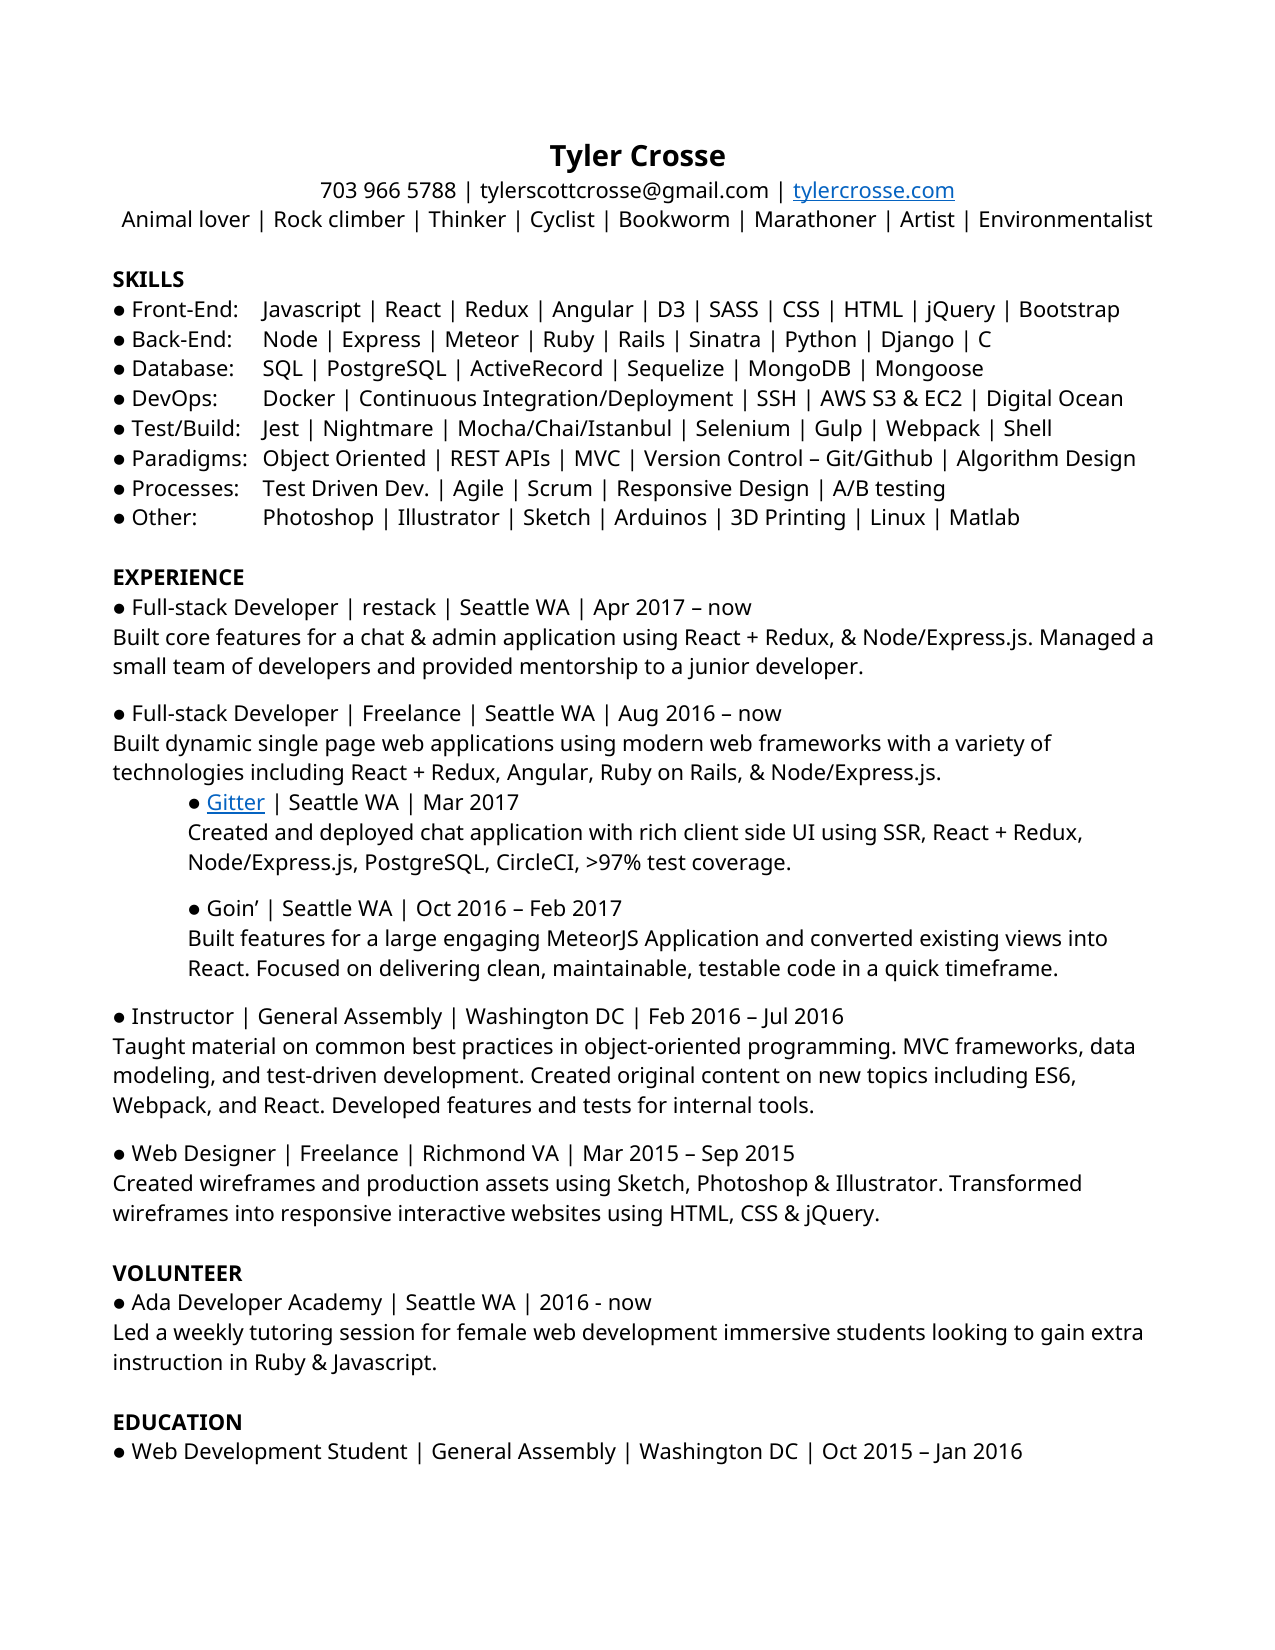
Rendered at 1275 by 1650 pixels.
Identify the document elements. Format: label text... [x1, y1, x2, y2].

text ● Test/Build: Jest | Nightmare | Mocha/Chai/Istanbul | Selenium | Gulp | Webpack | Shell [112, 413, 1162, 443]
text Built dynamic single page web applications using modern web frameworks with a variety of technologies including React + Redux, Angular, Ruby on Rails, & Node/Express.js. [112, 727, 1162, 787]
text ● Goin’ | Seattle WA | Oct 2016 – Feb 2017 [112, 893, 1162, 923]
text Taught material on common best practices in object-oriented programming. MVC frameworks, data modeling, and test-driven development. Created original content on new topics including ES6, Webpack, and React. Developed features and tests for internal tools. [112, 1031, 1162, 1120]
text ● Full-stack Developer | Freelance | Seattle WA | Aug 2016 – now [112, 698, 1162, 727]
text ● DevOps: Docker | Continuous Integration/Deployment | SSH | AWS S3 & EC2 | Digital Ocean [112, 383, 1162, 413]
text VOLUNTEER [112, 1258, 1162, 1287]
text Built core features for a chat & admin application using React + Redux, & Node/Express.js. Managed a small team of developers and provided mentorship to a junior developer. [112, 622, 1162, 681]
text ● Instructor | General Assembly | Washington DC | Feb 2016 – Jul 2016 [112, 1001, 1162, 1031]
text ● Front-End: Javascript | React | Redux | Angular | D3 | SASS | CSS | HTML | jQuery | Bootstrap [112, 294, 1162, 324]
text Led a weekly tutoring session for female web development immersive students looking to gain extra instruction in Ruby & Javascript. [112, 1317, 1162, 1377]
text Created and deployed chat application with rich client side UI using SSR, React + Redux, Node/Express.js, PostgreSQL, CircleCI, >97% test coverage. [187, 817, 1162, 876]
text 703 966 5788 | tylerscottcrosse@gmail.com | tylercrosse.com [112, 175, 1162, 204]
text ● Back-End: Node | Express | Meteor | Ruby | Rails | Sinatra | Python | Django | C [112, 324, 1162, 353]
text ● Web Development Student | General Assembly | Washington DC | Oct 2015 – Jan 2016 [112, 1436, 1162, 1466]
text ● Gitter | Seattle WA | Mar 2017 [112, 787, 1162, 817]
text EXPERIENCE [112, 562, 1162, 592]
text Built features for a large engaging MeteorJS Application and converted existing views into React. Focused on delivering clean, maintainable, testable code in a quick timeframe. [187, 923, 1162, 982]
text ● Processes: Test Driven Dev. | Agile | Scrum | Responsive Design | A/B testing [112, 473, 1162, 502]
text ● Other: Photoshop | Illustrator | Sketch | Arduinos | 3D Printing | Linux | Matlab [112, 502, 1162, 532]
text ● Ada Developer Academy | Seattle WA | 2016 - now [112, 1287, 1162, 1317]
text SKILLS [112, 264, 1162, 294]
text ● Database: SQL | PostgreSQL | ActiveRecord | Sequelize | MongoDB | Mongoose [112, 353, 1162, 383]
text ● Web Designer | Freelance | Richmond VA | Mar 2015 – Sep 2015 [112, 1138, 1162, 1168]
text ● Paradigms: Object Oriented | REST APIs | MVC | Version Control – Git/Github | Algorithm Design [112, 443, 1162, 473]
text EDUCATION [112, 1407, 1162, 1436]
text Tyler Crosse [112, 135, 1162, 175]
text ● Full-stack Developer | restack | Seattle WA | Apr 2017 – now [112, 592, 1162, 622]
text Animal lover | Rock climber | Thinker | Cyclist | Bookworm | Marathoner | Artist | Environmentalist [112, 204, 1162, 234]
text Created wireframes and production assets using Sketch, Photoshop & Illustrator. Transformed wireframes into responsive interactive websites using HTML, CSS & jQuery. [112, 1168, 1162, 1228]
